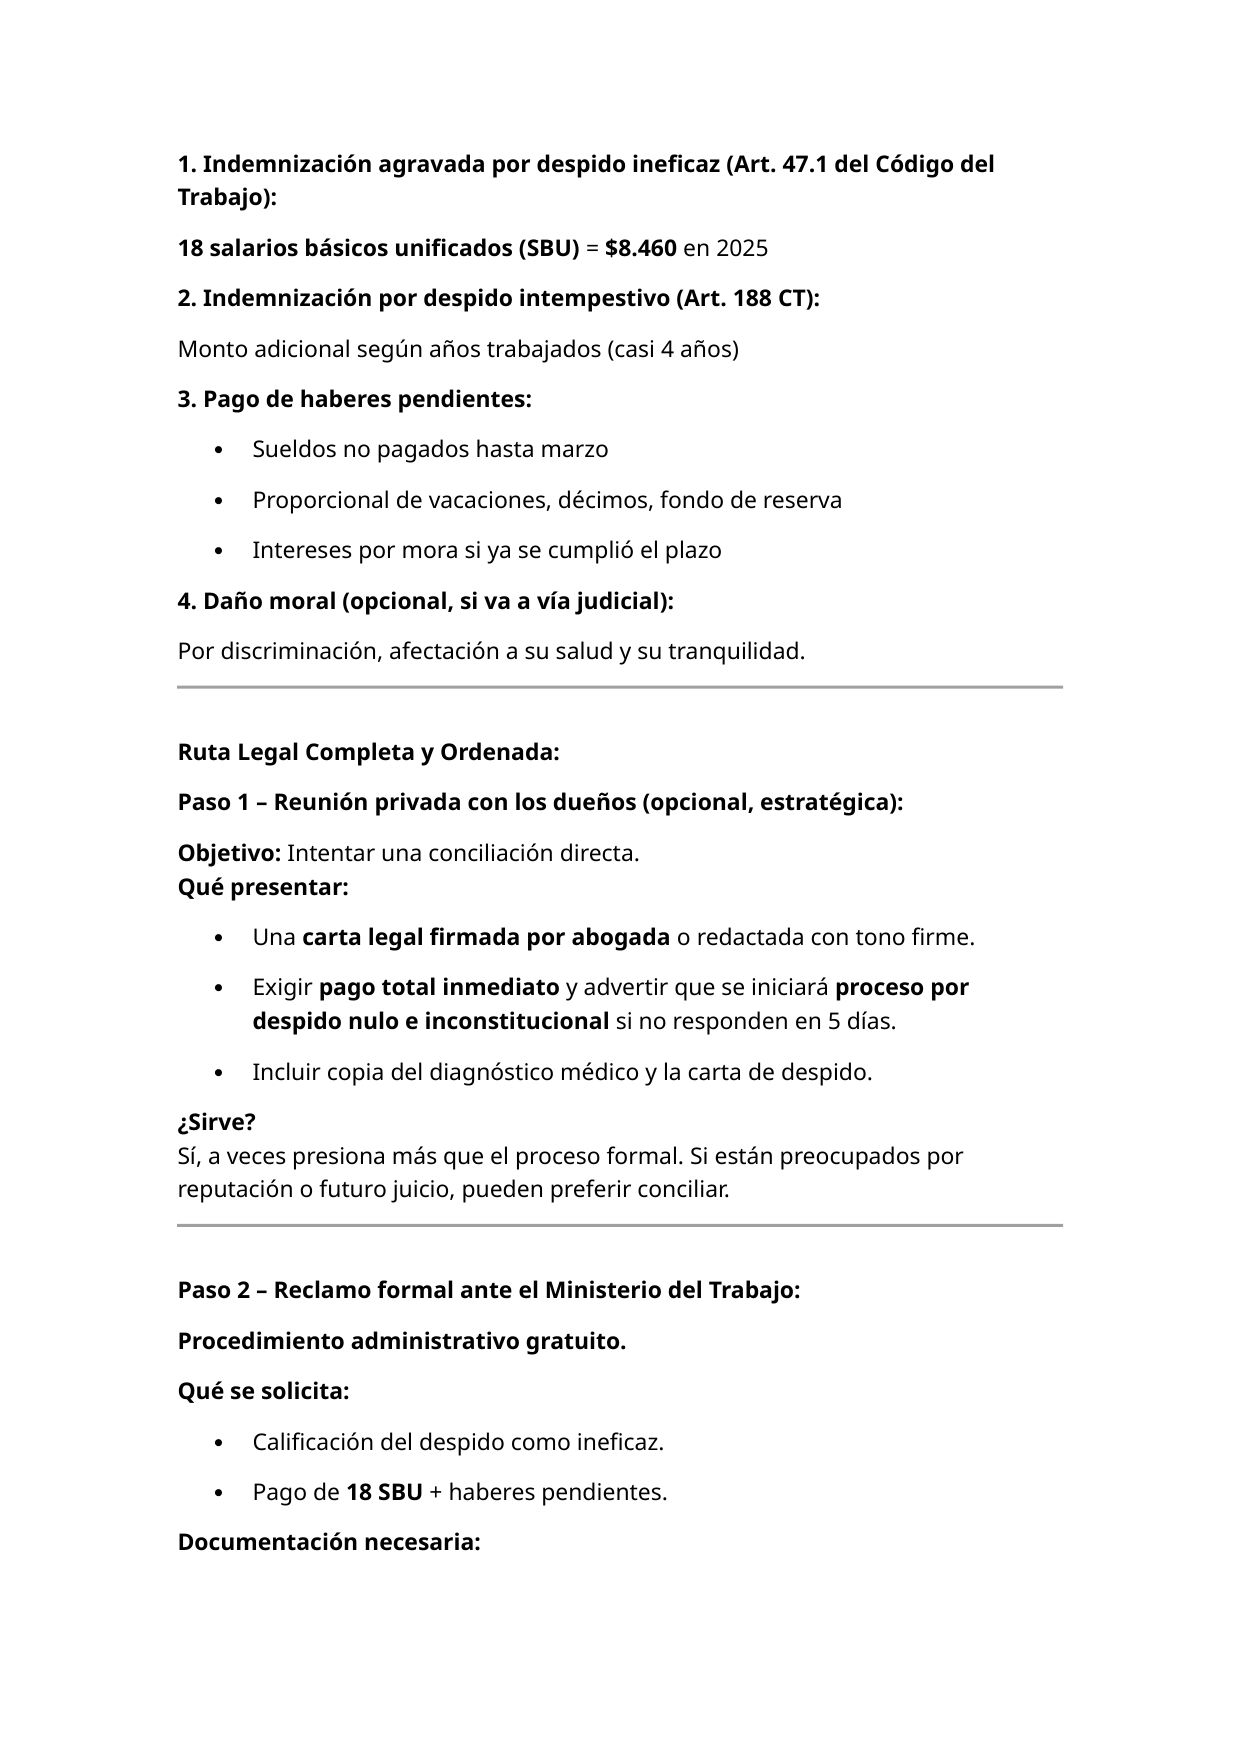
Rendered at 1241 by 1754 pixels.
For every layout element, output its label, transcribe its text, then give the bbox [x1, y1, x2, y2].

text Documentación necesaria: [177, 1526, 1063, 1558]
text 3. Pago de haberes pendientes: [177, 383, 1063, 414]
list Pago de 18 SBU + haberes pendientes. [215, 1476, 1063, 1507]
text Monto adicional según años trabajados (casi 4 años) [177, 333, 1063, 364]
list Incluir copia del diagnóstico médico y la carta de despido. [215, 1056, 1063, 1087]
text Objetivo: Intentar una conciliación directa. Qué presentar: [177, 837, 1063, 902]
text ¿Sirve? Sí, a veces presiona más que el proceso formal. Si están preocupados por reputación o futuro juicio, pueden preferir conciliar. [177, 1106, 1063, 1205]
text 4. Daño moral (opcional, si va a vía judicial): [177, 585, 1063, 616]
text Procedimiento administrativo gratuito. [177, 1325, 1063, 1356]
list Calificación del despido como ineficaz. [215, 1426, 1063, 1457]
text Qué se solicita: [177, 1375, 1063, 1406]
text 1. Indemnización agravada por despido ineficaz (Art. 47.1 del Código del Trabajo): [177, 148, 1063, 213]
text Ruta Legal Completa y Ordenada: [177, 736, 1063, 767]
list Sueldos no pagados hasta marzo [215, 433, 1063, 465]
list Exigir pago total inmediato y advertir que se iniciará proceso por despido nulo e inconstitucional si no responden en 5 días. [215, 971, 1063, 1036]
list Proporcional de vacaciones, décimos, fondo de reserva [215, 484, 1063, 515]
text 18 salarios básicos unificados (SBU) = $8.460 en 2025 [177, 232, 1063, 263]
list Intereses por mora si ya se cumplió el plazo [215, 534, 1063, 566]
text 2. Indemnización por despido intempestivo (Art. 188 CT): [177, 282, 1063, 313]
list Una carta legal firmada por abogada o redactada con tono firme. [215, 921, 1063, 952]
text Paso 1 – Reunión privada con los dueños (opcional, estratégica): [177, 786, 1063, 818]
text Paso 2 – Reclamo formal ante el Ministerio del Trabajo: [177, 1274, 1063, 1306]
text Por discriminación, afectación a su salud y su tranquilidad. [177, 635, 1063, 666]
